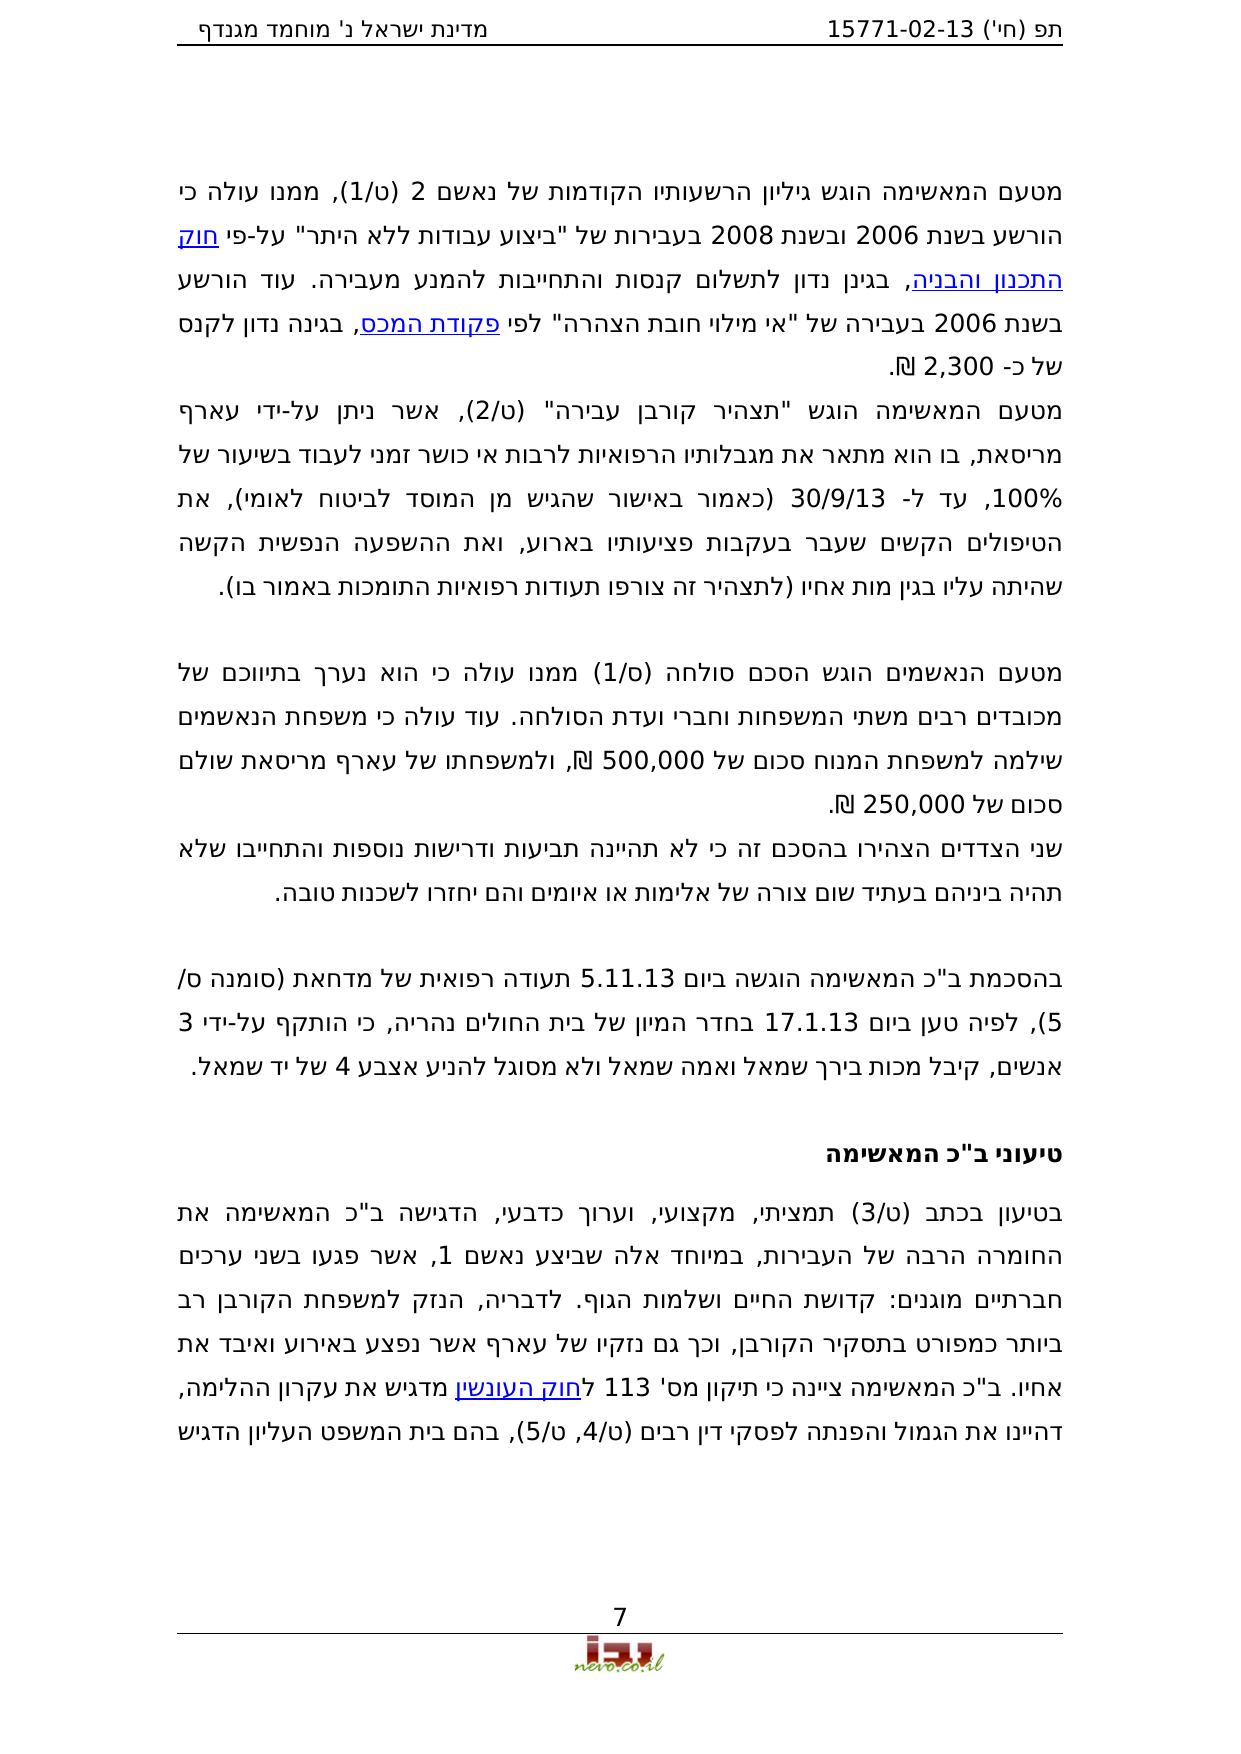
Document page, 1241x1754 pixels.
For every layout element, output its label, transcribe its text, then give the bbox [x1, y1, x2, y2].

text טיעוני ב"כ המאשימה [177, 1139, 1063, 1168]
text מטעם הנאשמים הוגש הסכם סולחה (ס/1) ממנו עולה כי הוא נערך בתיווכם של מכובדים רבים משתי המשפחות וחברי ועדת הסולחה. עוד עולה כי משפחת הנאשמים שילמה למשפחת המנוח סכום של 500,000 ₪, ולמשפחתו של עארף מריסאת שולם סכום של 250,000 ₪. [177, 659, 1063, 819]
text מטעם המאשימה הוגש גיליון הרשעותיו הקודמות של נאשם 2 (ט/1), ממנו עולה כי הורשע בשנת 2006 ובשנת 2008 בעבירות של "ביצוע עבודות ללא היתר" על-פי חוק התכנון והבניה, בגינן נדון לתשלום קנסות והתחייבות להמנע מעבירה. עוד הורשע בשנת 2006 בעבירה של "אי מילוי חובת הצהרה" לפי פקודת המכס, בגינה נדון לקנס של כ- 2,300 ₪. [177, 177, 1063, 382]
text שני הצדדים הצהירו בהסכם זה כי לא תהיינה תביעות ודרישות נוספות והתחייבו שלא תהיה ביניהם בעתיד שום צורה של אלימות או איומים והם יחזרו לשכנות טובה. [177, 834, 1063, 907]
picture [574, 1635, 666, 1673]
text בהסכמת ב"כ המאשימה הוגשה ביום 5.11.13 תעודה רפואית של מדחאת (סומנה ס/5), לפיה טען ביום 17.1.13 בחדר המיון של בית החולים נהריה, כי הותקף על-ידי 3 אנשים, קיבל מכות בירך שמאל ואמה שמאל ולא מסוגל להניע אצבע 4 של יד שמאל. [177, 965, 1063, 1082]
text מטעם המאשימה הוגש "תצהיר קורבן עבירה" (ט/2), אשר ניתן על-ידי עארף מריסאת, בו הוא מתאר את מגבלותיו הרפואיות לרבות אי כושר זמני לעבוד בשיעור של 100%, עד ל- 30/9/13 (כאמור באישור שהגיש מן המוסד לביטוח לאומי), את הטיפולים הקשים שעבר בעקבות פציעותיו בארוע, ואת ההשפעה הנפשית הקשה שהיתה עליו בגין מות אחיו (לתצהיר זה צורפו תעודות רפואיות התומכות באמור בו). [177, 396, 1063, 601]
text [177, 1198, 1063, 1446]
